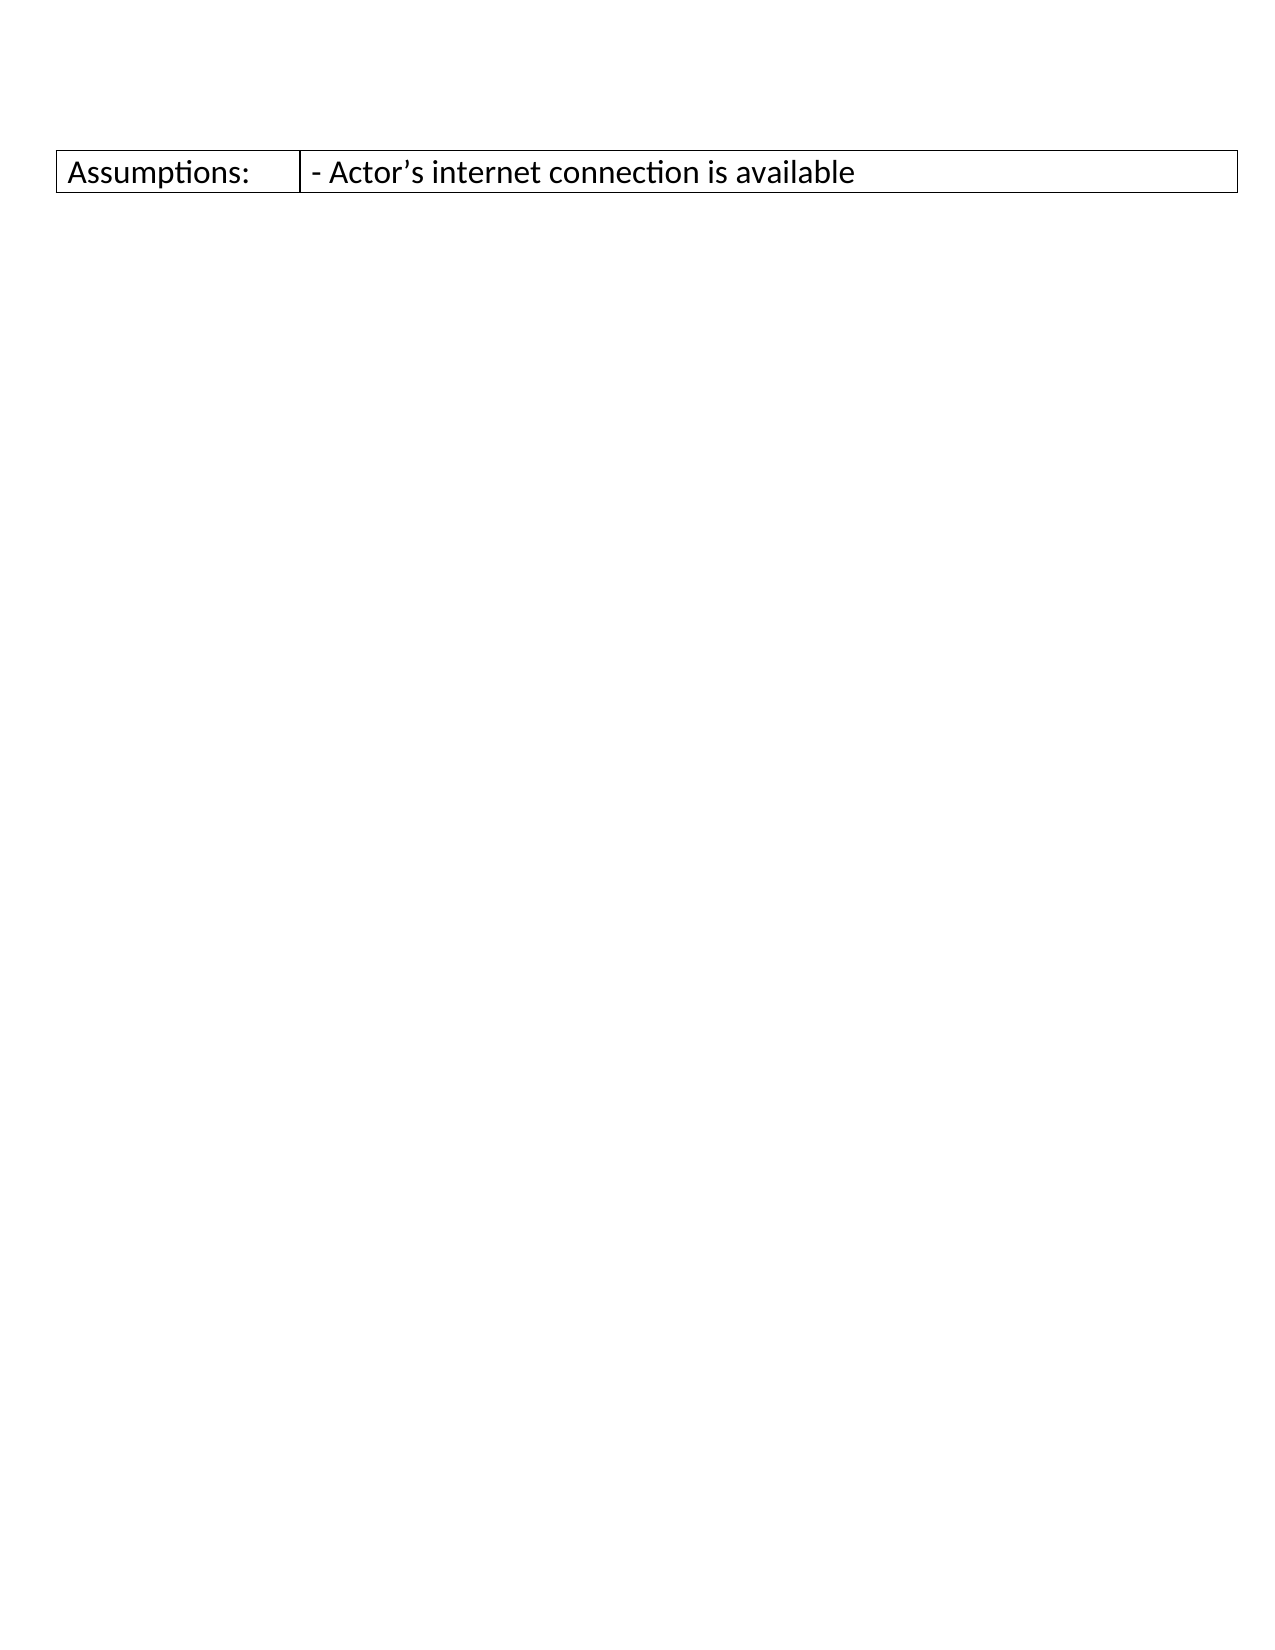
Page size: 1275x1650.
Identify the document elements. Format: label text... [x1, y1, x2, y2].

table_cell Assumptions: [57, 151, 299, 192]
table_cell - Actor’s internet connection is available [301, 151, 1237, 192]
